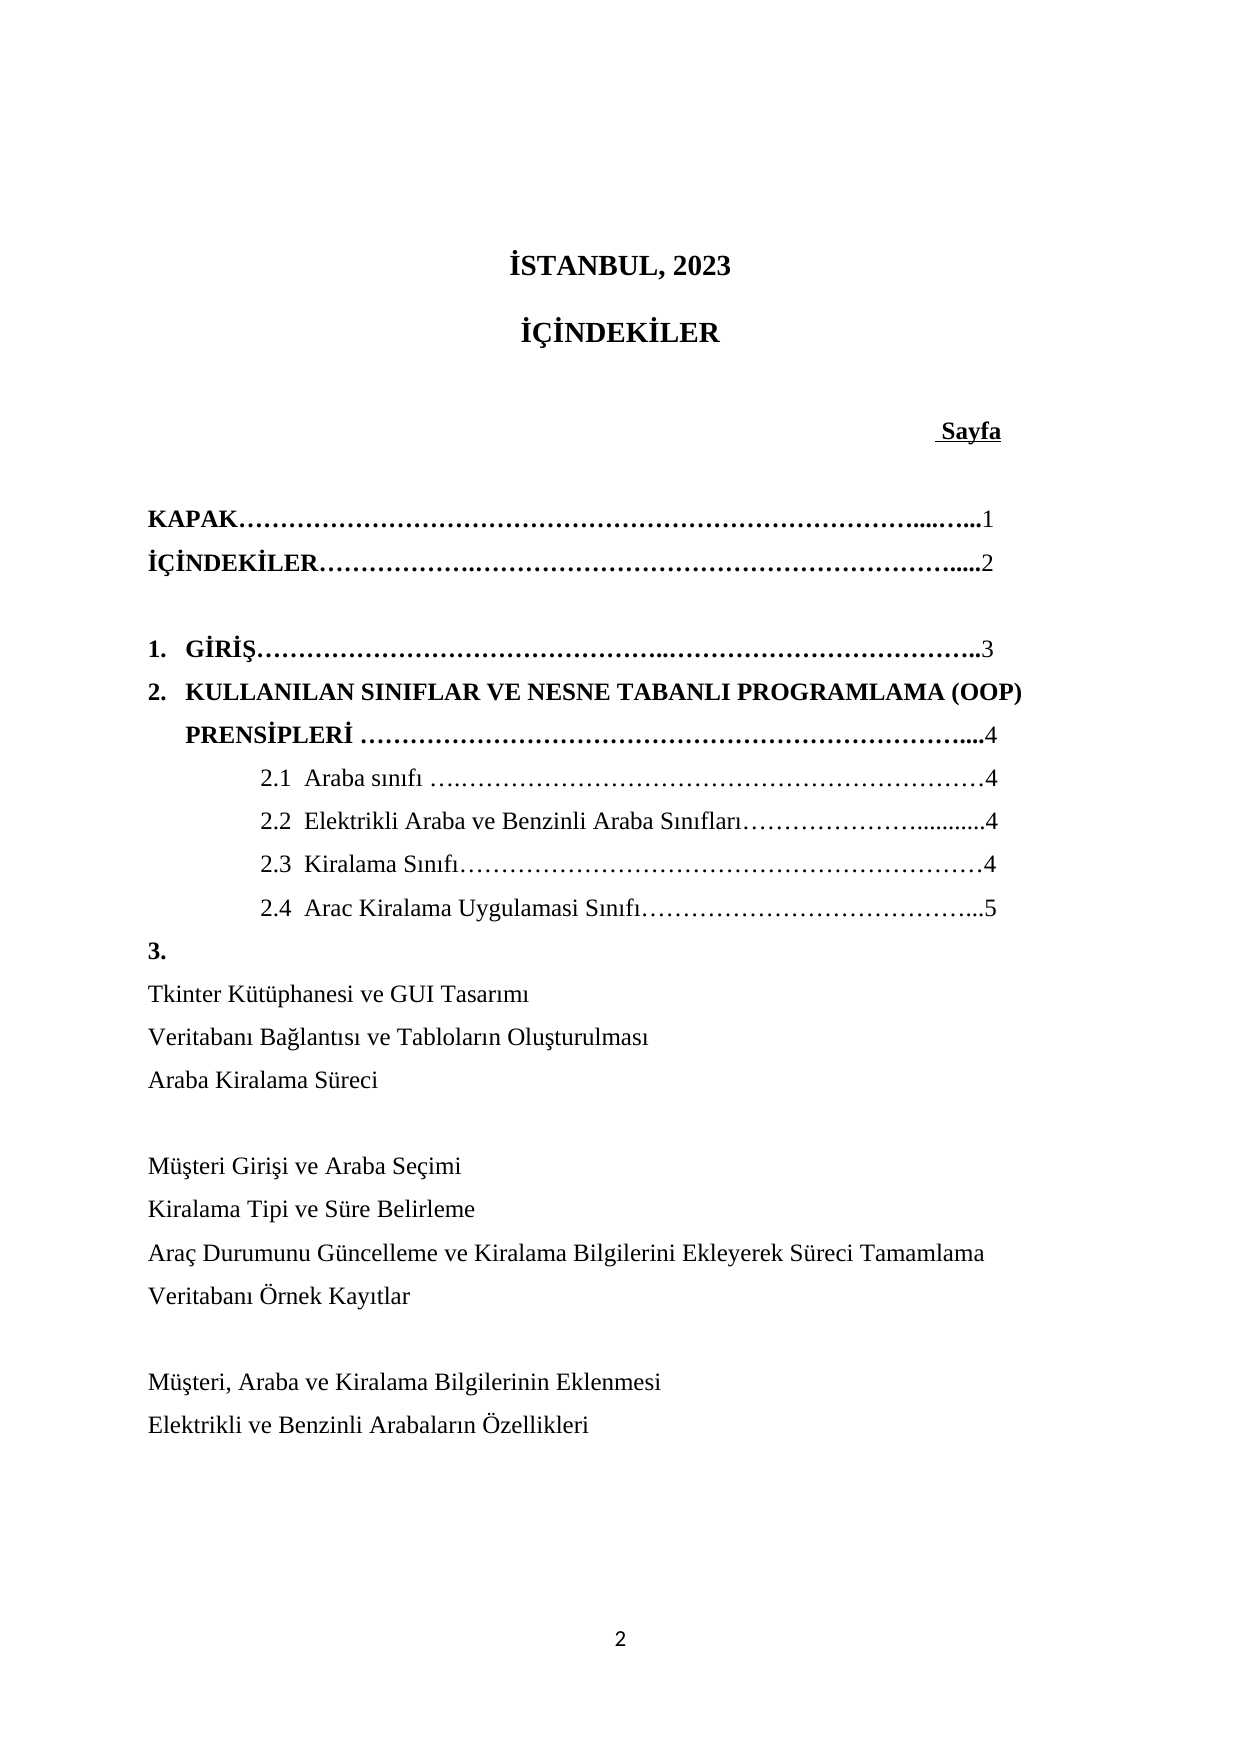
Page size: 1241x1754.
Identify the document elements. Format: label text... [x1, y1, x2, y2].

list Araba sınıfı ….………………………………………………………4 [260, 763, 1093, 792]
text Kiralama Tipi ve Süre Belirleme [148, 1194, 1093, 1223]
text Araba Kiralama Süreci [148, 1065, 1093, 1094]
text Veritabanı Bağlantısı ve Tabloların Oluşturulması [148, 1022, 1093, 1051]
text İÇİNDEKİLER……………….………………………………………………….....2 [148, 548, 1093, 576]
text Araç Durumunu Güncelleme ve Kiralama Bilgilerini Ekleyerek Süreci Tamamlama [148, 1238, 1093, 1266]
text Sayfa [148, 416, 1093, 444]
text Müşteri Girişi ve Araba Seçimi [148, 1151, 1093, 1180]
text Tkinter Kütüphanesi ve GUI Tasarımı [148, 979, 1093, 1008]
text KAPAK………………………………………………………………………....…...1 [148, 504, 1093, 533]
list Kiralama Sınıfı………………………………………………………4 [260, 849, 1093, 878]
text Müşteri, Araba ve Kiralama Bilgilerinin Eklenmesi [148, 1367, 1093, 1396]
list Elektrikli Araba ve Benzinli Araba Sınıfları…………………...........4 [260, 806, 1093, 835]
list GİRİŞ…………………………………………..………………………………..3 [148, 634, 1093, 663]
text Elektrikli ve Benzinli Arabaların Özellikleri [148, 1410, 1093, 1439]
list Arac Kiralama Uygulamasi Sınıfı…………………………………...5 [260, 893, 1093, 921]
text İSTANBUL, 2023 [148, 248, 1093, 282]
text Veritabanı Örnek Kayıtlar [148, 1281, 1093, 1309]
list KULLANILAN SINIFLAR VE NESNE TABANLI PROGRAMLAMA (OOP) PRENSİPLERİ ………………………………………………………………....4 [148, 677, 1093, 749]
text İÇİNDEKİLER [148, 315, 1093, 349]
